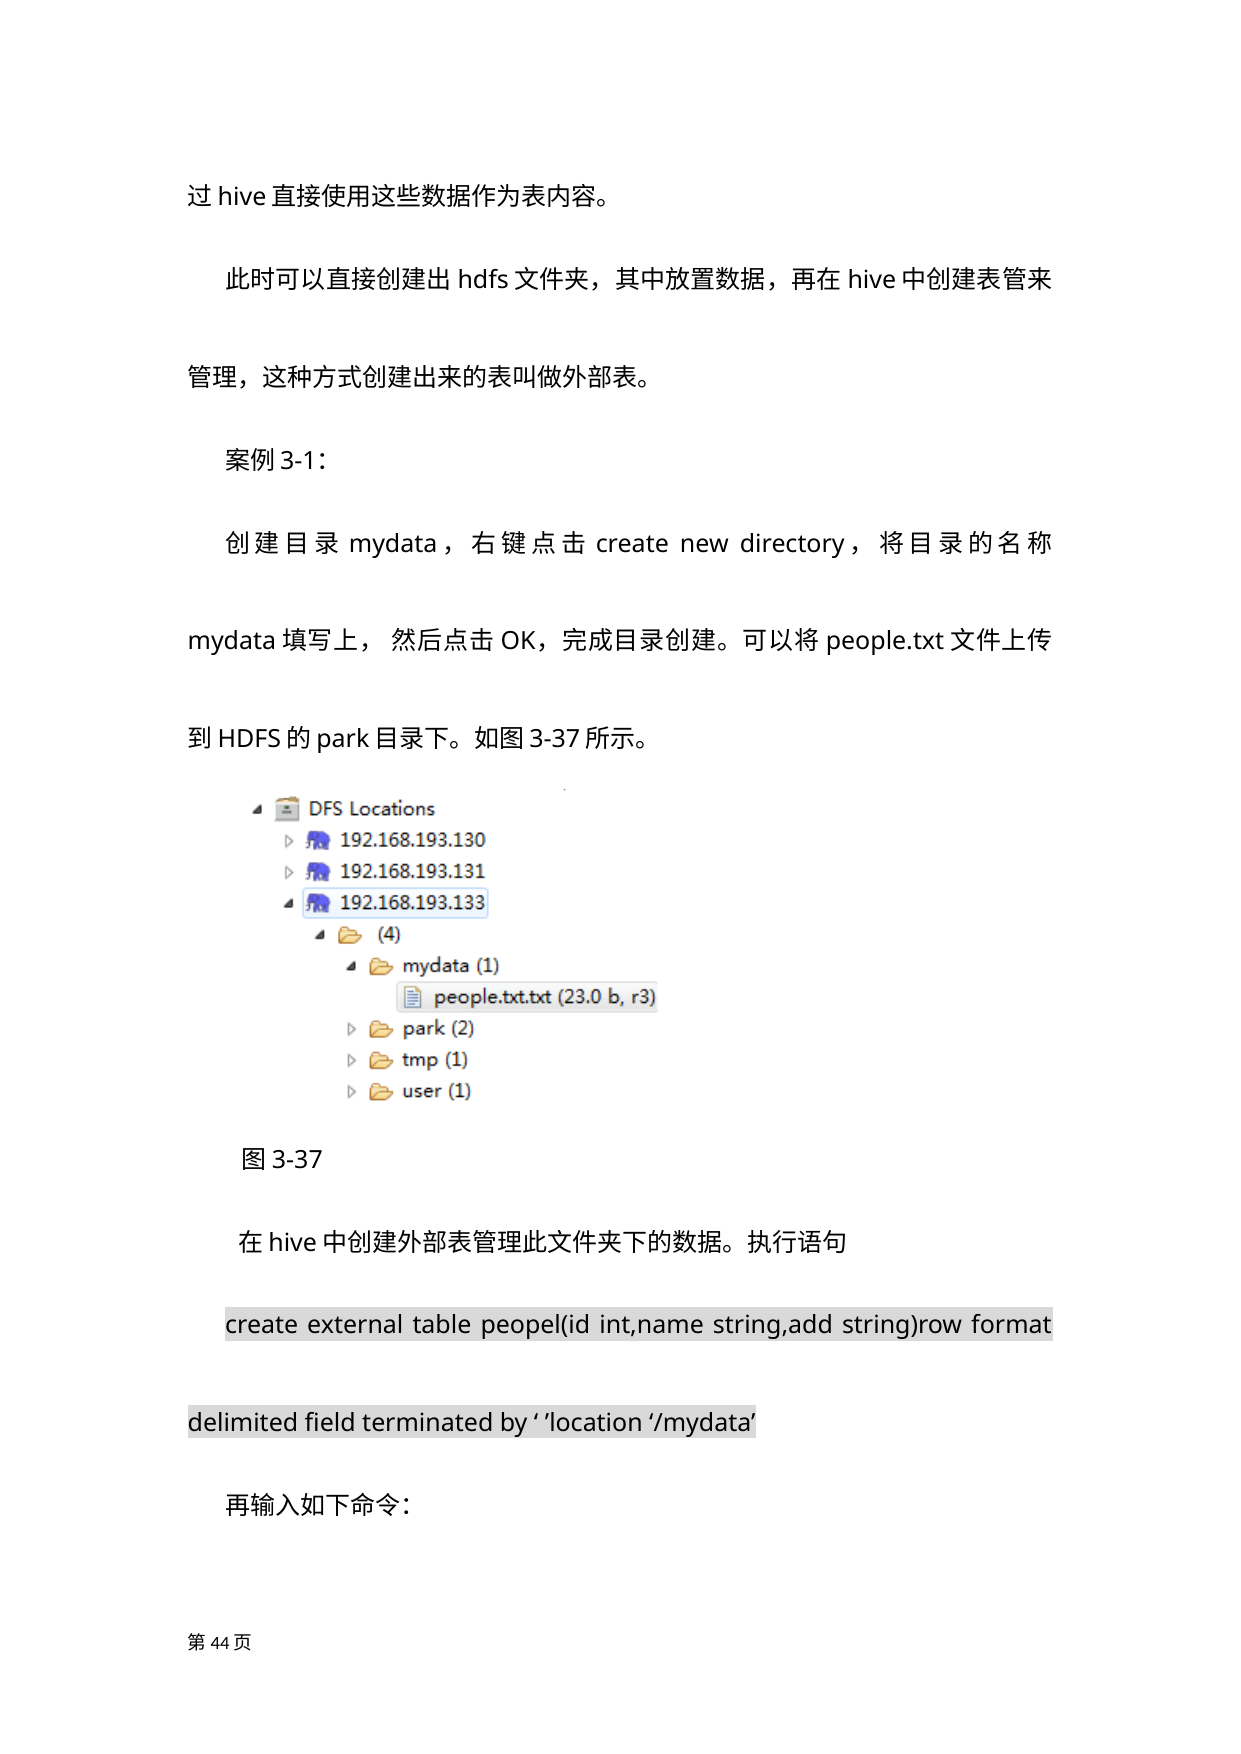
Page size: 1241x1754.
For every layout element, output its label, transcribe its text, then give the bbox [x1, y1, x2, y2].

text create external table peopel(id int,name string,add string)row format delimited field terminated by ‘ ’location ‘/mydata’ [187, 1292, 1053, 1454]
text 案例3-1： [187, 426, 1053, 491]
text 此时可以直接创建出hdfs文件夹，其中放置数据，再在hive中创建表管来管理，这种方式创建出来的表叫做外部表。 [187, 245, 1053, 408]
text 创建目录mydata，右键点击create new directory，将目录的名称mydata填写上， 然后点击OK，完成目录创建。可以将people.txt文件上传到HDFS的park目录下。如图3-37所示。 [187, 509, 1053, 769]
picture [240, 789, 661, 1110]
text 再输入如下命令： [187, 1471, 1053, 1536]
text 在hive中创建外部表管理此文件夹下的数据。执行语句 [187, 1208, 1053, 1273]
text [187, 162, 1053, 227]
text 图3-37 [187, 1125, 1053, 1190]
